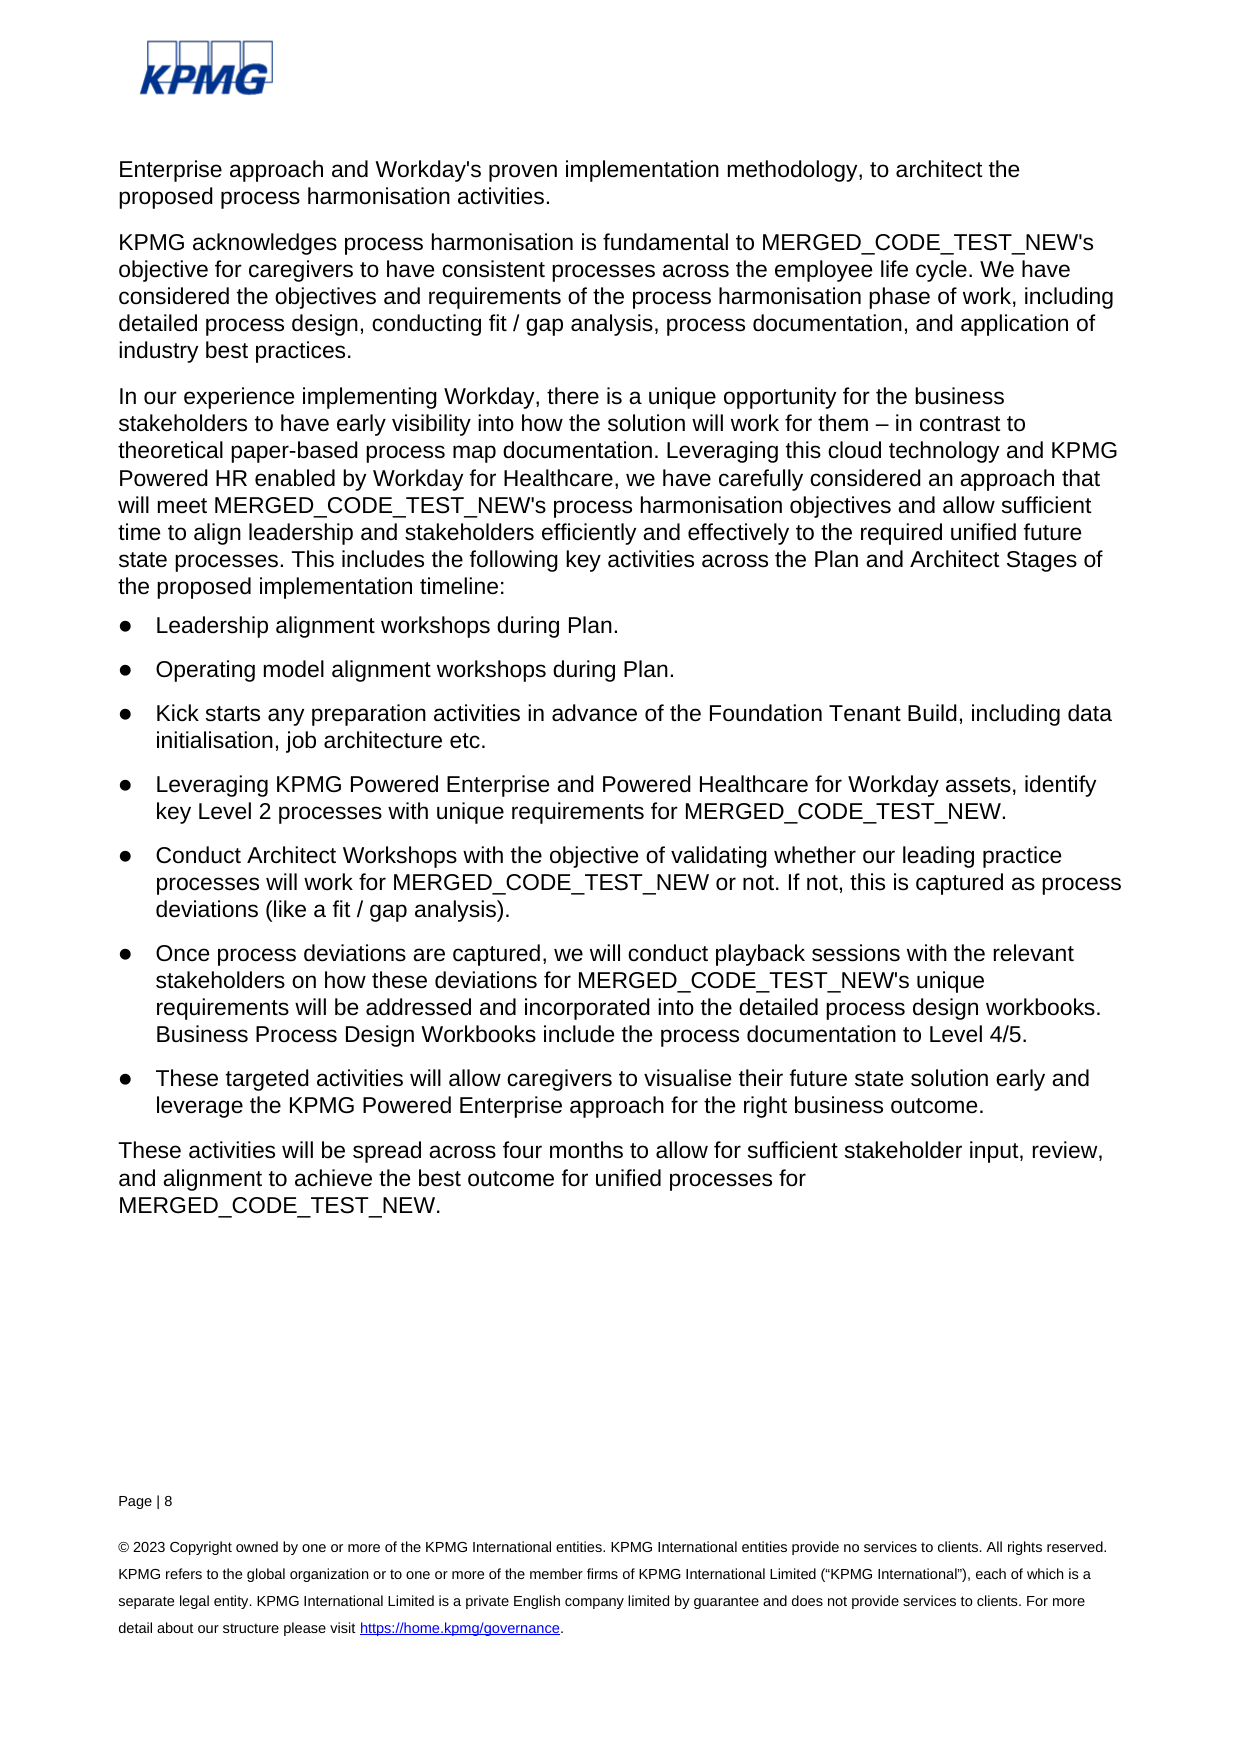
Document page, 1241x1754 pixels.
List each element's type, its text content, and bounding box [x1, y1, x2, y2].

list Kick starts any preparation activities in advance of the Foundation Tenant Build, including data initialisation, job architecture etc. [118, 699, 1122, 753]
list Leadership alignment workshops during Plan. [118, 612, 1122, 639]
list Once process deviations are captured, we will conduct playback sessions with the relevant stakeholders on how these deviations for MERGED_CODE_TEST_NEW's unique requirements will be addressed and incorporated into the detailed process design workbooks. Business Process Design Workbooks include the process documentation to Level 4/5. [118, 939, 1122, 1047]
text In our experience implementing Workday, there is a unique opportunity for the business stakeholders to have early visibility into how the solution will work for them – in contrast to theoretical paper-based process map documentation. Leveraging this cloud technology and KPMG Powered HR enabled by Workday for Healthcare, we have carefully considered an approach that will meet MERGED_CODE_TEST_NEW's process harmonisation objectives and allow sufficient time to align leadership and stakeholders efficiently and effectively to the required unified future state processes. This includes the following key activities across the Plan and Architect Stages of the proposed implementation timeline: [118, 383, 1122, 599]
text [118, 156, 1122, 210]
text These activities will be spread across four months to allow for sufficient stakeholder input, review, and alignment to achieve the best outcome for unified processes for MERGED_CODE_TEST_NEW. [118, 1137, 1122, 1218]
list Operating model alignment workshops during Plan. [118, 656, 1122, 683]
text KPMG acknowledges process harmonisation is fundamental to MERGED_CODE_TEST_NEW's objective for caregivers to have consistent processes across the employee life cycle. We have considered the objectives and requirements of the process harmonisation phase of work, including detailed process design, conducting fit / gap analysis, process documentation, and application of industry best practices. [118, 228, 1122, 364]
picture [118, 0, 302, 136]
list Conduct Architect Workshops with the objective of validating whether our leading practice processes will work for MERGED_CODE_TEST_NEW or not. If not, this is captured as process deviations (like a fit / gap analysis). [118, 841, 1122, 922]
list Leveraging KPMG Powered Enterprise and Powered Healthcare for Workday assets, identify key Level 2 processes with unique requirements for MERGED_CODE_TEST_NEW. [118, 770, 1122, 824]
list These targeted activities will allow caregivers to visualise their future state solution early and leverage the KPMG Powered Enterprise approach for the right business outcome. [118, 1064, 1122, 1118]
